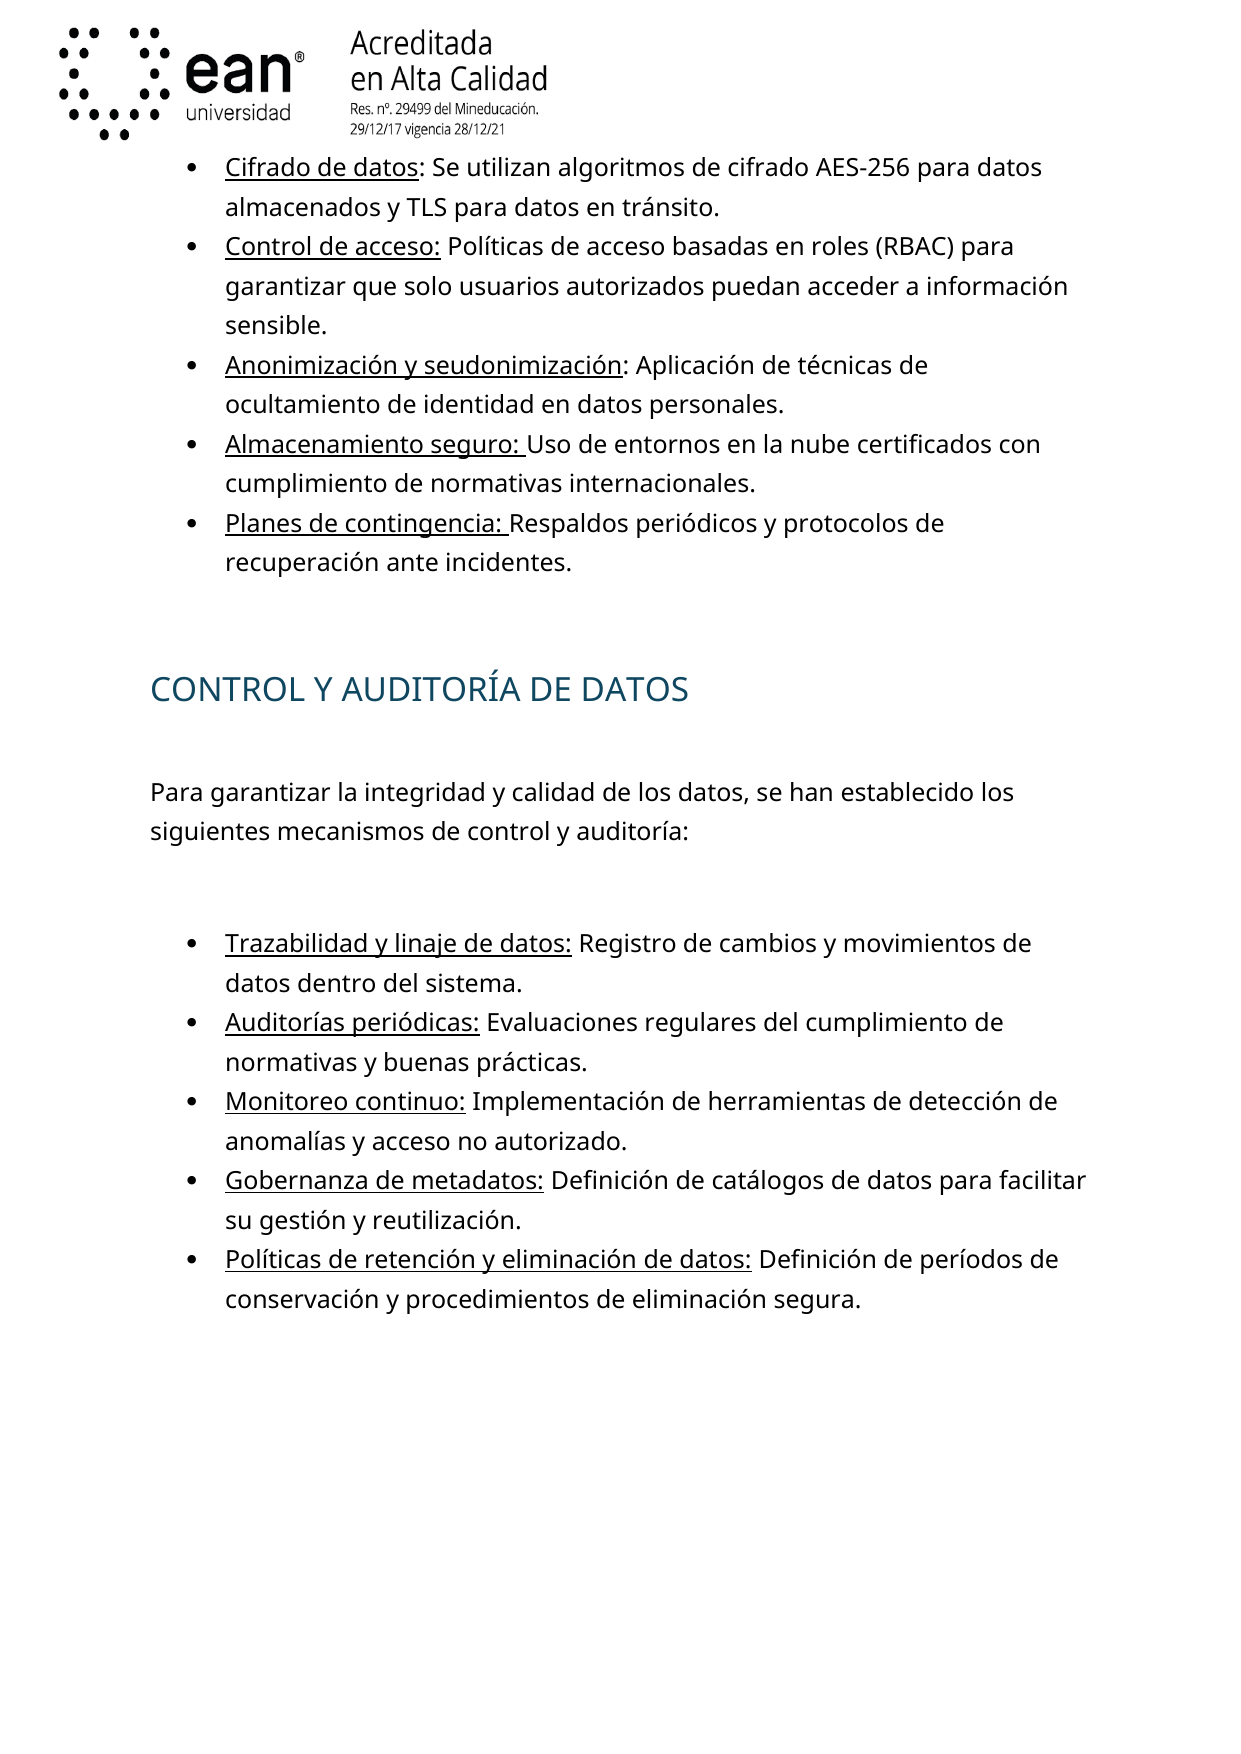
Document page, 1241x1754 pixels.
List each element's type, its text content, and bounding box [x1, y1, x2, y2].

list Anonimización y seudonimización: Aplicación de técnicas de ocultamiento de identidad en datos personales. [187, 347, 1090, 421]
list Auditorías periódicas: Evaluaciones regulares del cumplimiento de normativas y buenas prácticas. [187, 1005, 1090, 1078]
list Trazabilidad y linaje de datos: Registro de cambios y movimientos de datos dentro del sistema. [187, 926, 1090, 999]
subtitle CONTROL Y AUDITORÍA DE DATOS [150, 665, 1090, 711]
text Para garantizar la integridad y calidad de los datos, se han establecido los siguientes mecanismos de control y auditoría: [150, 774, 1090, 848]
list Gobernanza de metadatos: Definición de catálogos de datos para facilitar su gestión y reutilización. [187, 1163, 1090, 1236]
list Cifrado de datos: Se utilizan algoritmos de cifrado AES-256 para datos almacenados y TLS para datos en tránsito. [187, 150, 1090, 223]
list Políticas de retención y eliminación de datos: Definición de períodos de conservación y procedimientos de eliminación segura. [187, 1242, 1090, 1315]
list Planes de contingencia: Respaldos periódicos y protocolos de recuperación ante incidentes. [187, 505, 1090, 579]
list Almacenamiento seguro: Uso de entornos en la nube certificados con cumplimiento de normativas internacionales. [187, 426, 1090, 500]
list Monitoreo continuo: Implementación de herramientas de detección de anomalías y acceso no autorizado. [187, 1084, 1090, 1157]
picture [1, 4, 1241, 154]
list Control de acceso: Políticas de acceso basadas en roles (RBAC) para garantizar que solo usuarios autorizados puedan acceder a información sensible. [187, 229, 1090, 342]
